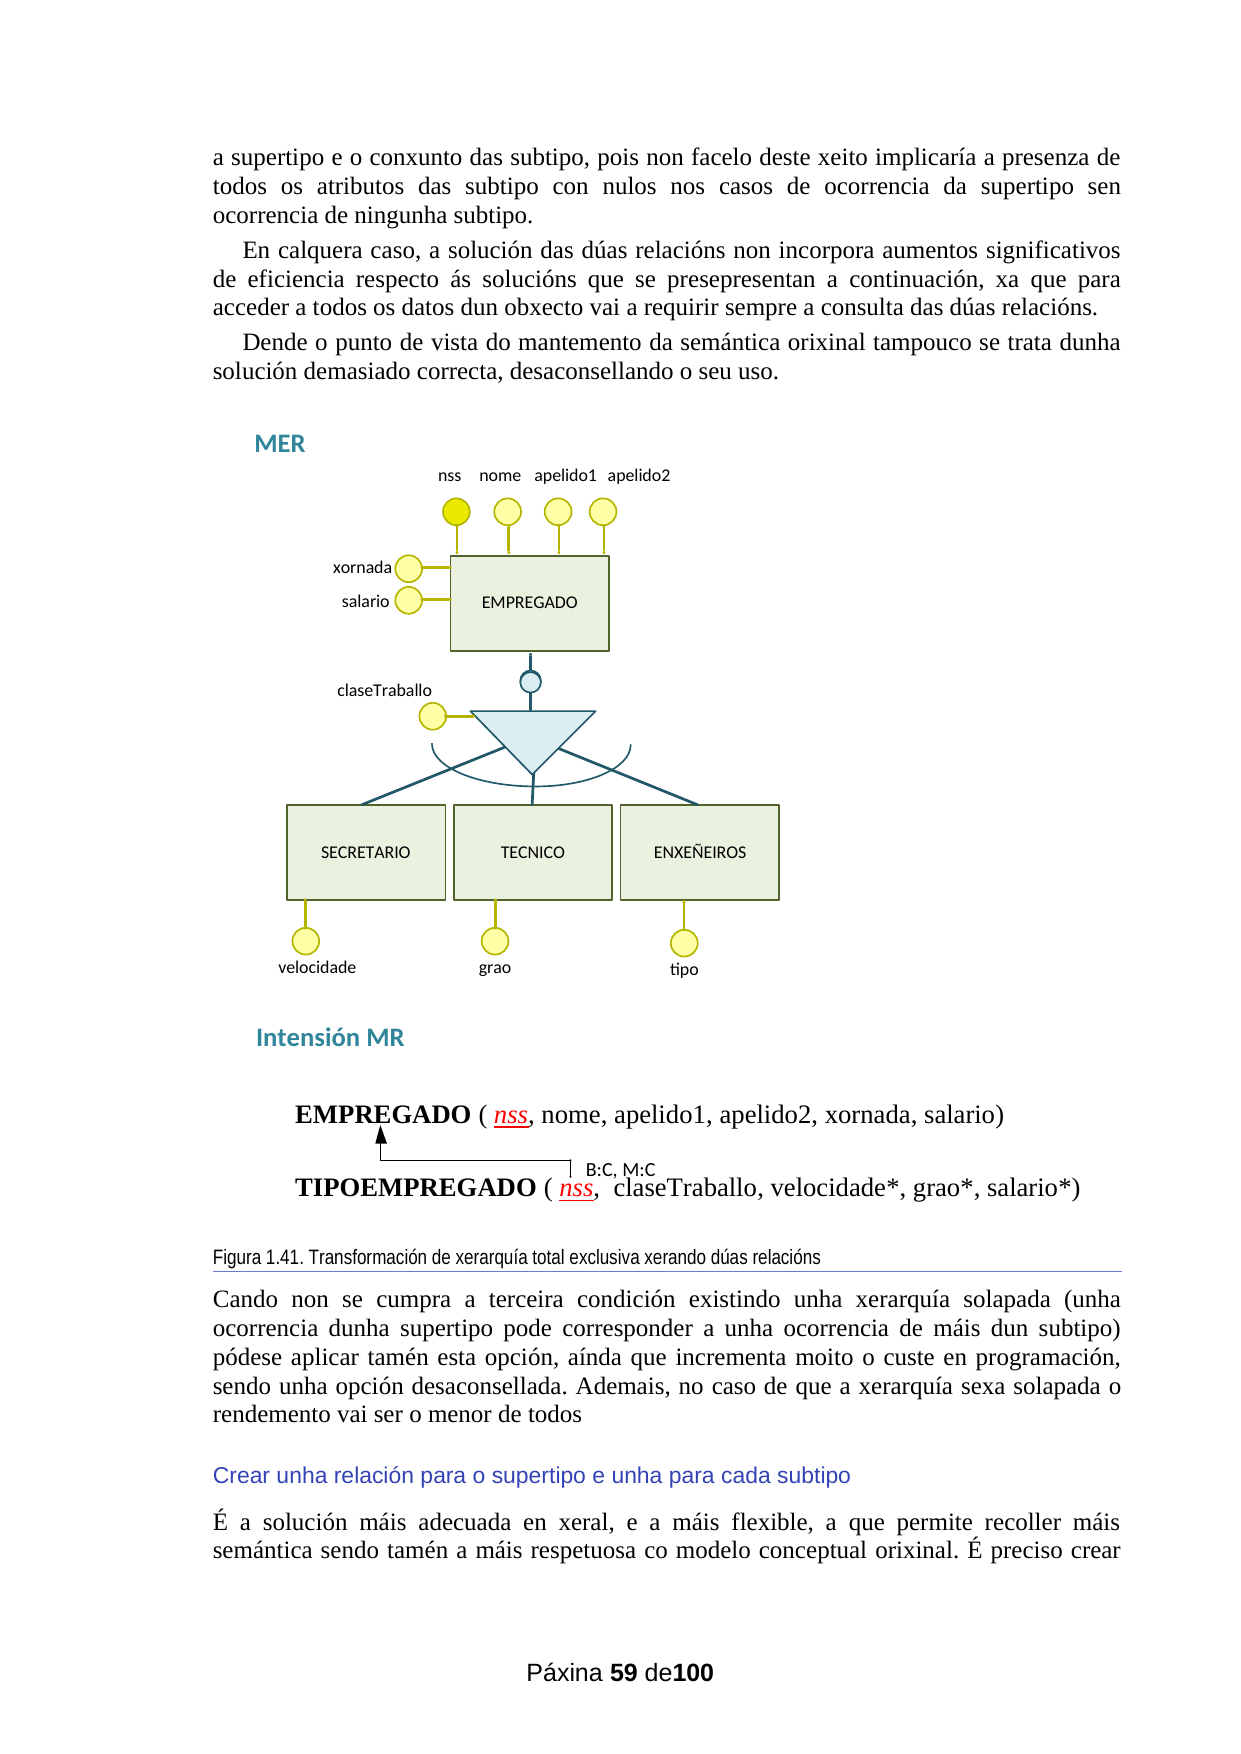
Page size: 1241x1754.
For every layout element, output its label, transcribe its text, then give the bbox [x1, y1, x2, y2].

text Crear unha relación para o supertipo e unha para cada subtipo [213, 1462, 1122, 1488]
text Dende o punto de vista do mantemento da semántica orixinal tampouco se trata dunha solución demasiado correcta, desaconsellando o seu uso. [213, 327, 1122, 385]
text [213, 1507, 1122, 1564]
text En calquera caso, a solución das dúas relacións non incorpora aumentos significativos de eficiencia respecto ás solucións que se presepresentan a continuación, xa que para acceder a todos os datos dun obxecto vai a requirir sempre a consulta das dúas relacións. [213, 235, 1122, 321]
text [213, 142, 1122, 229]
text Figura 1.41. Transformación de xerarquía total exclusiva xerando dúas relacións [213, 1245, 1122, 1271]
text Cando non se cumpra a terceira condición existindo unha xerarquía solapada (unha ocorrencia dunha supertipo pode corresponder a unha ocorrencia de máis dun subtipo) pódese aplicar tamén esta opción, aínda que incrementa moito o custe en programación, sendo unha opción desaconsellada. Ademais, no caso de que a xerarquía sexa solapada o rendemento vai ser o menor de todos [213, 1284, 1122, 1428]
